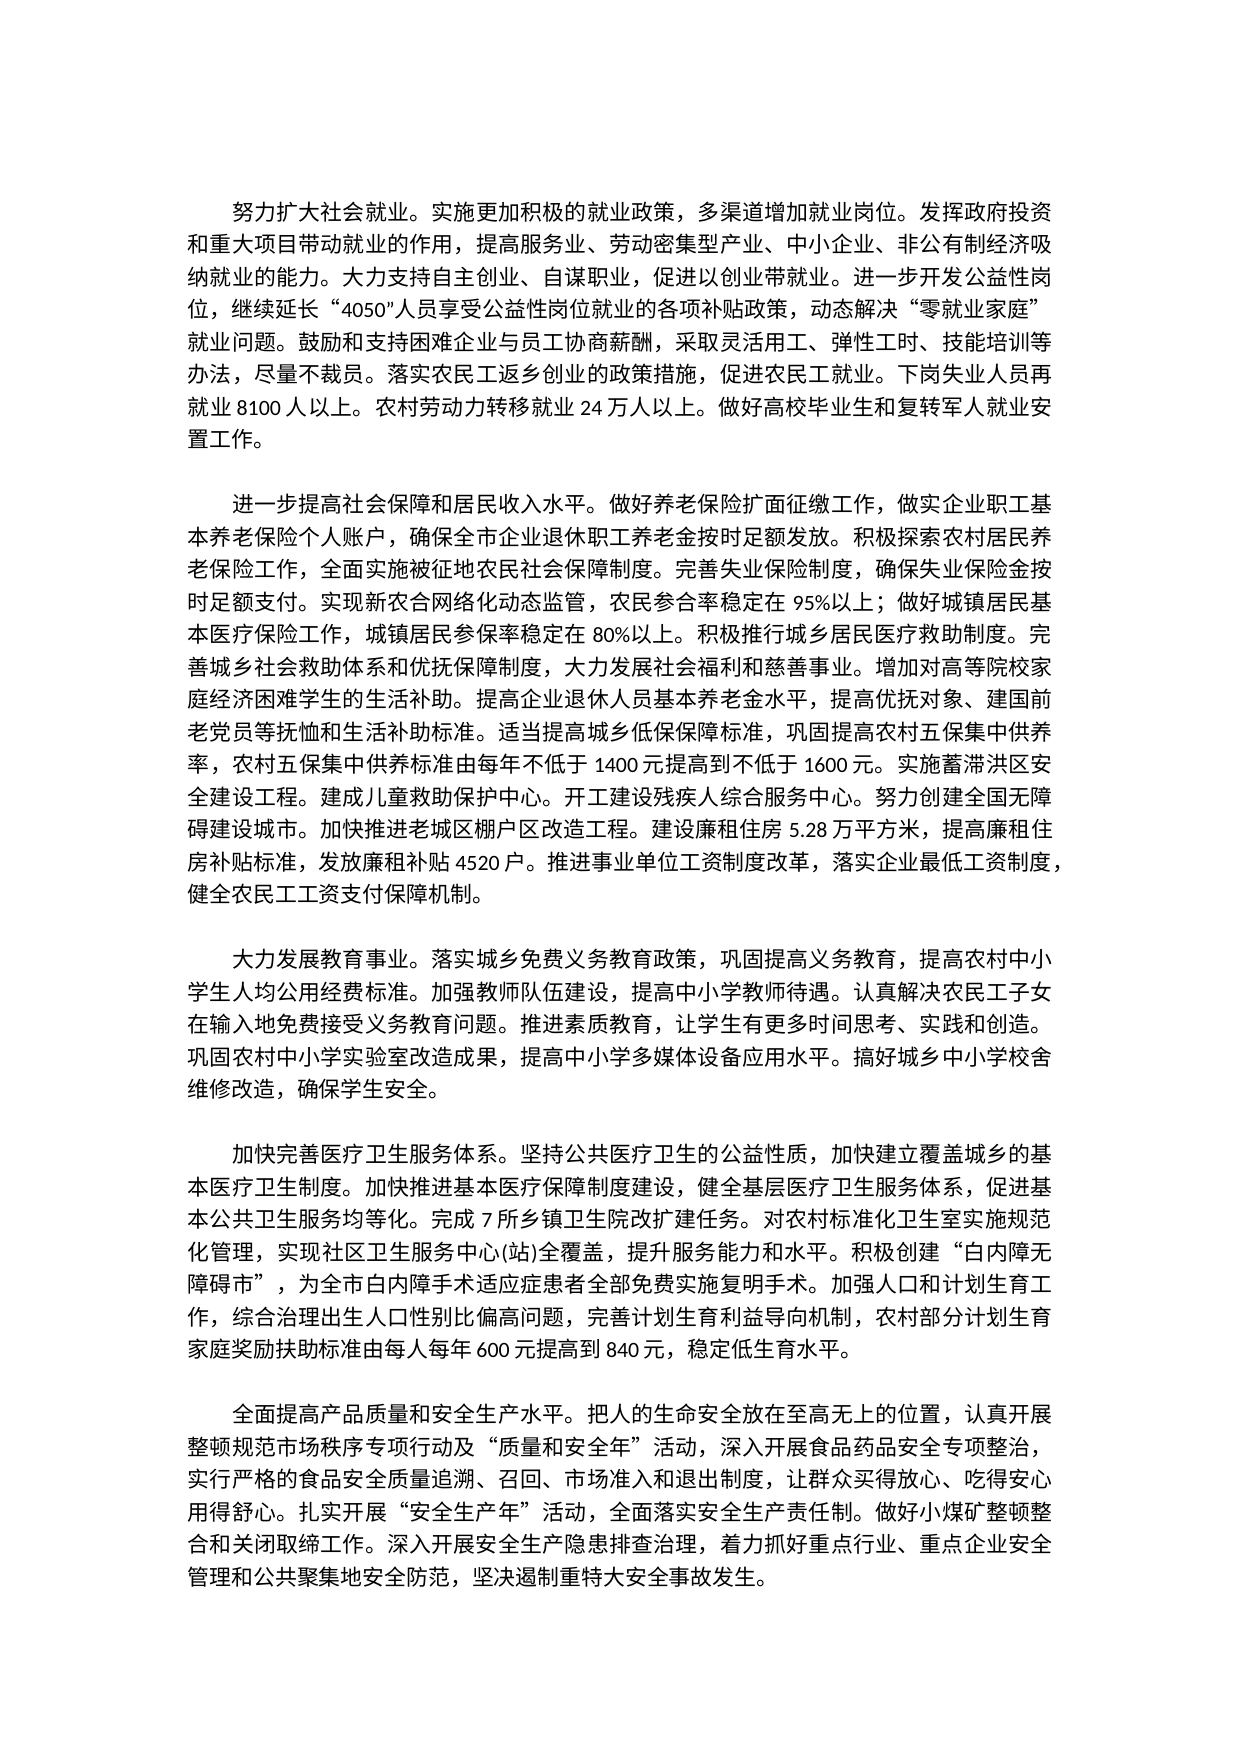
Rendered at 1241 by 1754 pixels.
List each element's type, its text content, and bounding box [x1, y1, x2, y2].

text 进一步提高社会保障和居民收入水平。做好养老保险扩面征缴工作，做实企业职工基本养老保险个人账户，确保全市企业退休职工养老金按时足额发放。积极探索农村居民养老保险工作，全面实施被征地农民社会保障制度。完善失业保险制度，确保失业保险金按时足额支付。实现新农合网络化动态监管，农民参合率稳定在95%以上；做好城镇居民基本医疗保险工作，城镇居民参保率稳定在80%以上。积极推行城乡居民医疗救助制度。完善城乡社会救助体系和优抚保障制度，大力发展社会福利和慈善事业。增加对高等院校家庭经济困难学生的生活补助。提高企业退休人员基本养老金水平，提高优抚对象、建国前老党员等抚恤和生活补助标准。适当提高城乡低保保障标准，巩固提高农村五保集中供养率，农村五保集中供养标准由每年不低于1400元提高到不低于1600元。实施蓄滞洪区安全建设工程。建成儿童救助保护中心。开工建设残疾人综合服务中心。努力创建全国无障碍建设城市。加快推进老城区棚户区改造工程。建设廉租住房5.28万平方米，提高廉租住房补贴标准，发放廉租补贴4520户。推进事业单位工资制度改革，落实企业最低工资制度，健全农民工工资支付保障机制。 [187, 487, 1053, 909]
text 全面提高产品质量和安全生产水平。把人的生命安全放在至高无上的位置，认真开展整顿规范市场秩序专项行动及“质量和安全年”活动，深入开展食品药品安全专项整治，实行严格的食品安全质量追溯、召回、市场准入和退出制度，让群众买得放心、吃得安心、用得舒心。扎实开展“安全生产年”活动，全面落实安全生产责任制。做好小煤矿整顿整合和关闭取缔工作。深入开展安全生产隐患排查治理，着力抓好重点行业、重点企业安全管理和公共聚集地安全防范，坚决遏制重特大安全事故发生。 [187, 1397, 1053, 1592]
text 加快完善医疗卫生服务体系。坚持公共医疗卫生的公益性质，加快建立覆盖城乡的基本医疗卫生制度。加快推进基本医疗保障制度建设，健全基层医疗卫生服务体系，促进基本公共卫生服务均等化。完成7所乡镇卫生院改扩建任务。对农村标准化卫生室实施规范化管理，实现社区卫生服务中心(站)全覆盖，提升服务能力和水平。积极创建“白内障无障碍市”，为全市白内障手术适应症患者全部免费实施复明手术。加强人口和计划生育工作，综合治理出生人口性别比偏高问题，完善计划生育利益导向机制，农村部分计划生育家庭奖励扶助标准由每人每年600元提高到840元，稳定低生育水平。 [187, 1137, 1053, 1364]
text 大力发展教育事业。落实城乡免费义务教育政策，巩固提高义务教育，提高农村中小学生人均公用经费标准。加强教师队伍建设，提高中小学教师待遇。认真解决农民工子女在输入地免费接受义务教育问题。推进素质教育，让学生有更多时间思考、实践和创造。巩固农村中小学实验室改造成果，提高中小学多媒体设备应用水平。搞好城乡中小学校舍维修改造，确保学生安全。 [187, 942, 1053, 1104]
text 努力扩大社会就业。实施更加积极的就业政策，多渠道增加就业岗位。发挥政府投资和重大项目带动就业的作用，提高服务业、劳动密集型产业、中小企业、非公有制经济吸纳就业的能力。大力支持自主创业、自谋职业，促进以创业带就业。进一步开发公益性岗位，继续延长“4050”人员享受公益性岗位就业的各项补贴政策，动态解决“零就业家庭”就业问题。鼓励和支持困难企业与员工协商薪酬，采取灵活用工、弹性工时、技能培训等办法，尽量不裁员。落实农民工返乡创业的政策措施，促进农民工就业。下岗失业人员再就业8100人以上。农村劳动力转移就业24万人以上。做好高校毕业生和复转军人就业安置工作。 [187, 194, 1053, 454]
